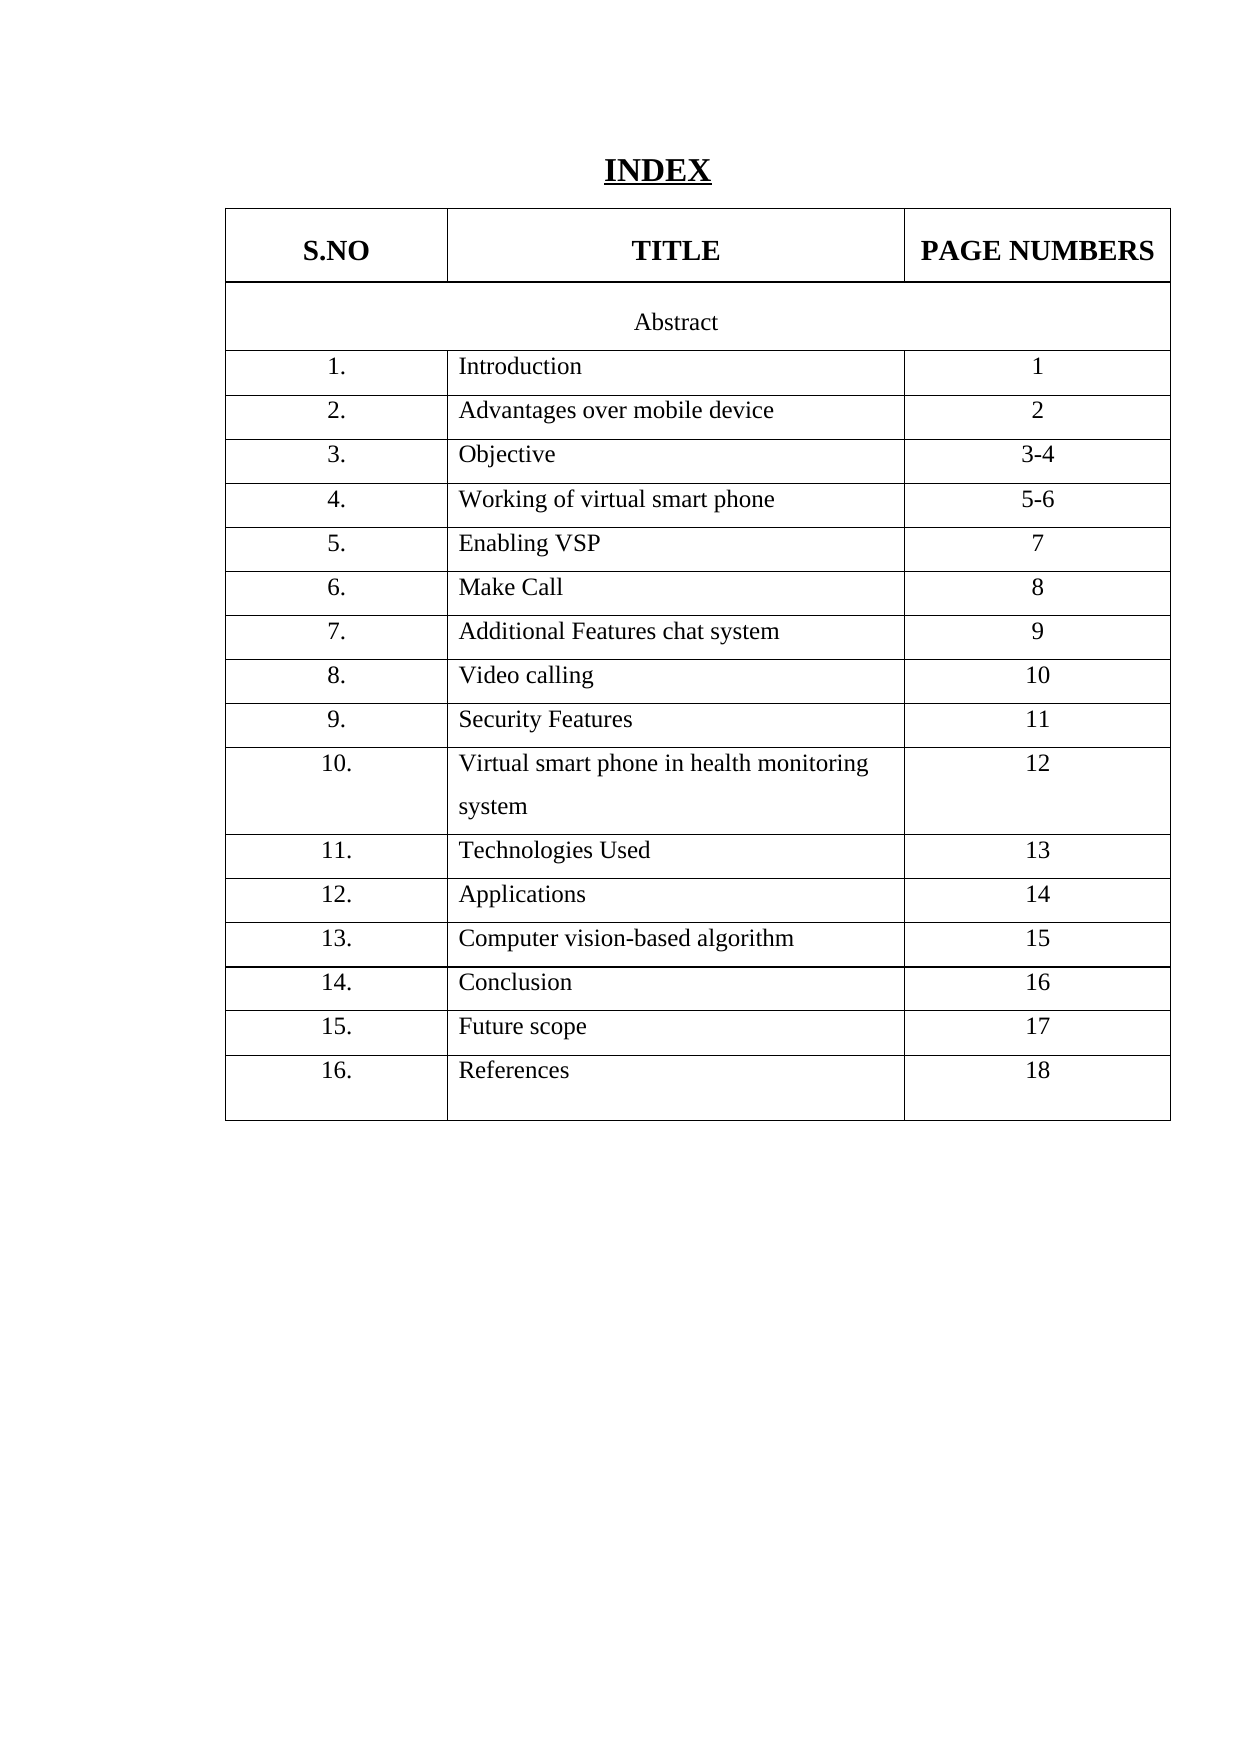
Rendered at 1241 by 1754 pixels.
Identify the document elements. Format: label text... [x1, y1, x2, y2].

table_cell 3-4 [905, 440, 1170, 483]
table_cell Additional Features chat system [448, 616, 904, 659]
table_cell [226, 283, 447, 350]
table_cell 1 [905, 351, 1170, 394]
table_cell 4. [226, 484, 447, 527]
table_cell Enabling VSP [448, 528, 904, 571]
table_cell 15 [905, 923, 1170, 966]
table_cell Virtual smart phone in health monitoring system [448, 748, 904, 834]
table_cell 14. [226, 968, 447, 1010]
table_cell 16. [226, 1056, 447, 1119]
table_cell 2. [226, 396, 447, 438]
table_cell 1. [226, 351, 447, 394]
table_cell 11 [905, 704, 1170, 747]
table_cell References [448, 1056, 904, 1119]
table_cell [905, 283, 1170, 350]
table_cell 7. [226, 616, 447, 659]
table_cell Security Features [448, 704, 904, 747]
table_cell 8. [226, 660, 447, 703]
table_cell 8 [905, 572, 1170, 615]
table_cell Introduction [448, 351, 904, 394]
table_cell Advantages over mobile device [448, 396, 904, 438]
table_header TITLE [448, 209, 904, 281]
table_header PAGE NUMBERS [905, 209, 1170, 281]
table_cell Working of virtual smart phone [448, 484, 904, 527]
table_cell Make Call [448, 572, 904, 615]
table_cell 18 [905, 1056, 1170, 1119]
table_cell 3. [226, 440, 447, 483]
table_cell Objective [448, 440, 904, 483]
table_cell 12. [226, 879, 447, 922]
table_cell 5-6 [905, 484, 1170, 527]
table_cell 7 [905, 528, 1170, 571]
table_cell 13 [905, 835, 1170, 878]
text INDEX [225, 150, 1090, 188]
table_cell Applications [448, 879, 904, 922]
table_cell 2 [905, 396, 1170, 438]
table_cell 10. [226, 748, 447, 834]
table_cell Video calling [448, 660, 904, 703]
table_cell 15. [226, 1011, 447, 1054]
table_cell 12 [905, 748, 1170, 834]
table_cell Conclusion [448, 968, 904, 1010]
table_cell Technologies Used [448, 835, 904, 878]
table_cell 5. [226, 528, 447, 571]
table_cell 17 [905, 1011, 1170, 1054]
table_cell 9 [905, 616, 1170, 659]
table_cell 14 [905, 879, 1170, 922]
table_header S.NO [226, 209, 447, 281]
table_cell Future scope [448, 1011, 904, 1054]
table_cell 13. [226, 923, 447, 966]
table_cell 16 [905, 968, 1170, 1010]
table_cell 6. [226, 572, 447, 615]
table_cell Computer vision-based algorithm [448, 923, 904, 966]
table_cell 9. [226, 704, 447, 747]
table_cell 10 [905, 660, 1170, 703]
table_cell 11. [226, 835, 447, 878]
table_cell Abstract [447, 283, 905, 350]
